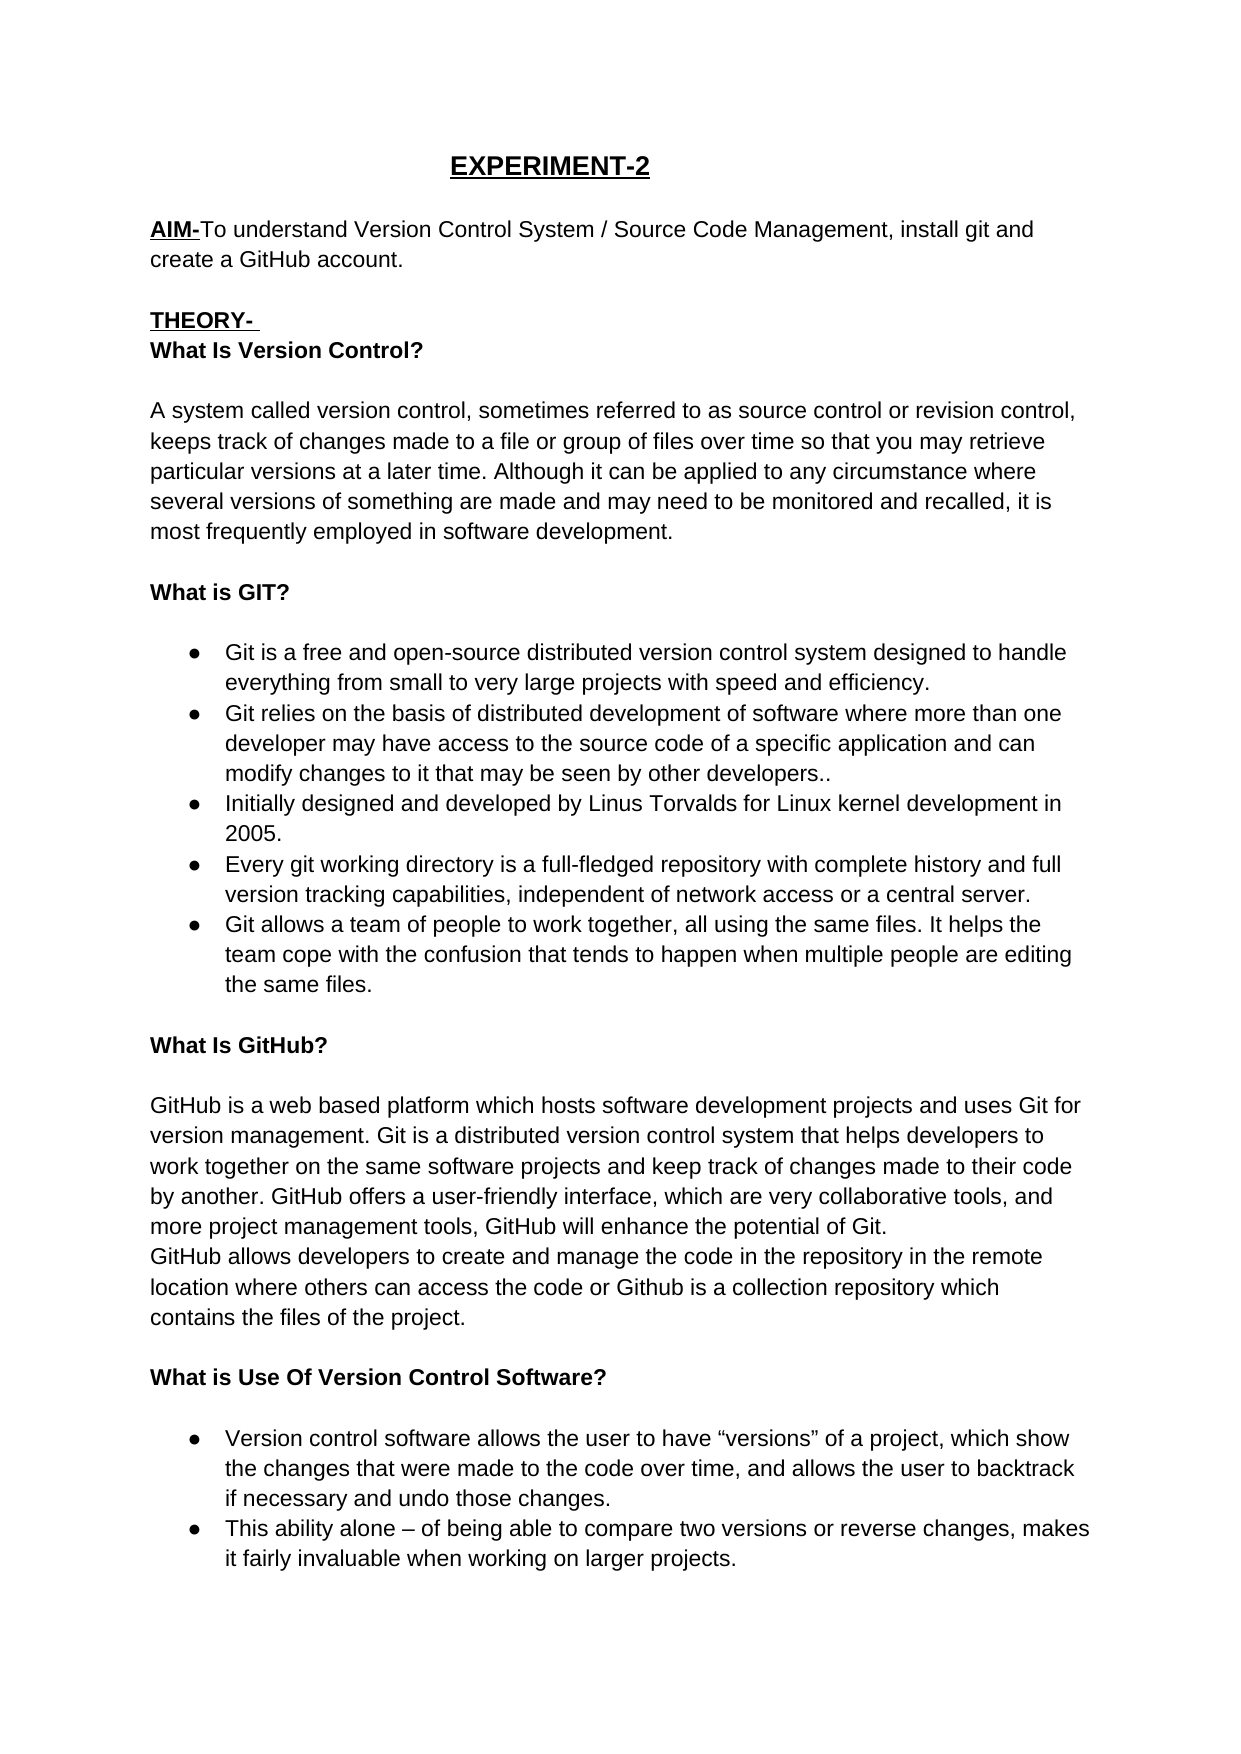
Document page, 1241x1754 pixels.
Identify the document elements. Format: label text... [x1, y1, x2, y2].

list Git relies on the basis of distributed development of software where more than one developer may have access to the source code of a specific application and can modify changes to it that may be seen by other developers.. [187, 699, 1090, 786]
text EXPERIMENT-2 [450, 150, 1090, 181]
text A system called version control, sometimes referred to as source control or revision control, keeps track of changes made to a file or group of files over time so that you may retrieve particular versions at a later time. Although it can be applied to any circumstance where several versions of something are made and may need to be monitored and recalled, it is most frequently employed in software development. [150, 397, 1090, 544]
text What is Use Of Version Control Software? [150, 1364, 1090, 1390]
text AIM-To understand Version Control System / Source Code Management, install git and create a GitHub account. [150, 216, 1090, 273]
text GitHub is a web based platform which hosts software development projects and uses Git for version management. Git is a distributed version control system that helps developers to work together on the same software projects and keep track of changes made to their code by another. GitHub offers a user-friendly interface, which are very collaborative tools, and more project management tools, GitHub will enhance the potential of Git. [150, 1092, 1090, 1239]
list This ability alone – of being able to compare two versions or reverse changes, makes it fairly invaluable when working on larger projects. [187, 1515, 1090, 1572]
list Version control software allows the user to have “versions” of a project, which show the changes that were made to the code over time, and allows the user to backtrack if necessary and undo those changes. [187, 1424, 1090, 1511]
text GitHub allows developers to create and manage the code in the repository in the remote location where others can access the code or Github is a collection repository which contains the files of the project. [150, 1243, 1090, 1330]
text What is GIT? [150, 579, 1090, 605]
list Every git working directory is a full-fledged repository with complete history and full version tracking capabilities, independent of network access or a central server. [187, 851, 1090, 907]
text THEORY- [150, 307, 1090, 333]
list Initially designed and developed by Linus Torvalds for Linux kernel development in 2005. [187, 790, 1090, 847]
list Git is a free and open-source distributed version control system designed to handle everything from small to very large projects with speed and efficiency. [187, 639, 1090, 696]
text What Is Version Control? [150, 337, 1090, 363]
list Git allows a team of people to work together, all using the same files. It helps the team cope with the confusion that tends to happen when multiple people are editing the same files. [187, 911, 1090, 998]
text What Is GitHub? [150, 1032, 1090, 1058]
